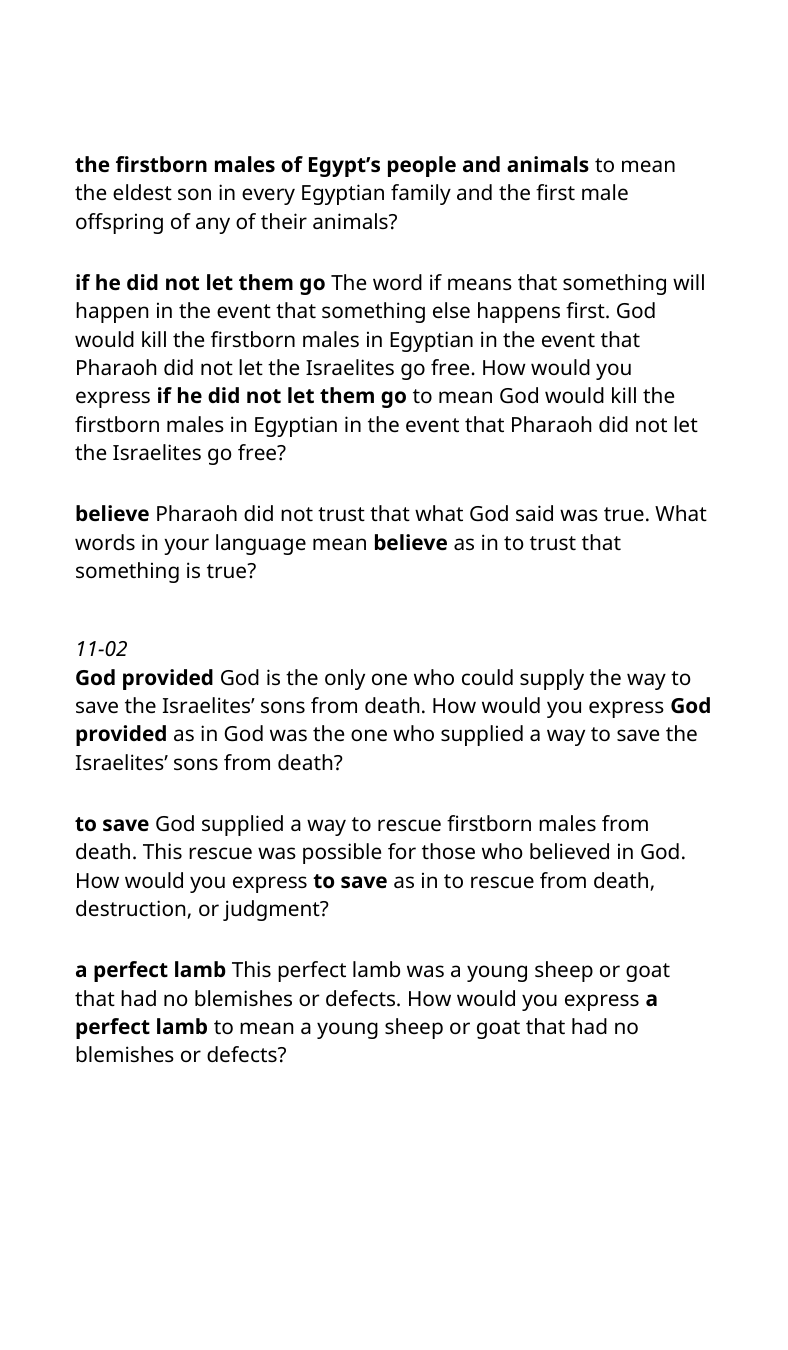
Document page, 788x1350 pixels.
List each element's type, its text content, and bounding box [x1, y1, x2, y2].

text to save God supplied a way to rescue firstborn males from death. This rescue was possible for those who believed in God. How would you express to save as in to rescue from death, destruction, or judgment? [75, 781, 712, 923]
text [75, 150, 712, 235]
text if he did not let them go The word if means that something will happen in the event that something else happens first. God would kill the firstborn males in Egyptian in the event that Pharaoh did not let the Israelites go free. How would you express if he did not let them go to mean God would kill the firstborn males in Egyptian in the event that Pharaoh did not let the Israelites go free? [75, 239, 712, 467]
subtitle 11-02 [75, 606, 712, 663]
text believe Pharaoh did not trust that what God said was true. What words in your language mean believe as in to trust that something is true? [75, 471, 712, 585]
text God provided God is the only one who could supply the way to save the Israelites’ sons from death. How would you express God provided as in God was the one who supplied a way to save the Israelites’ sons from death? [75, 663, 712, 776]
